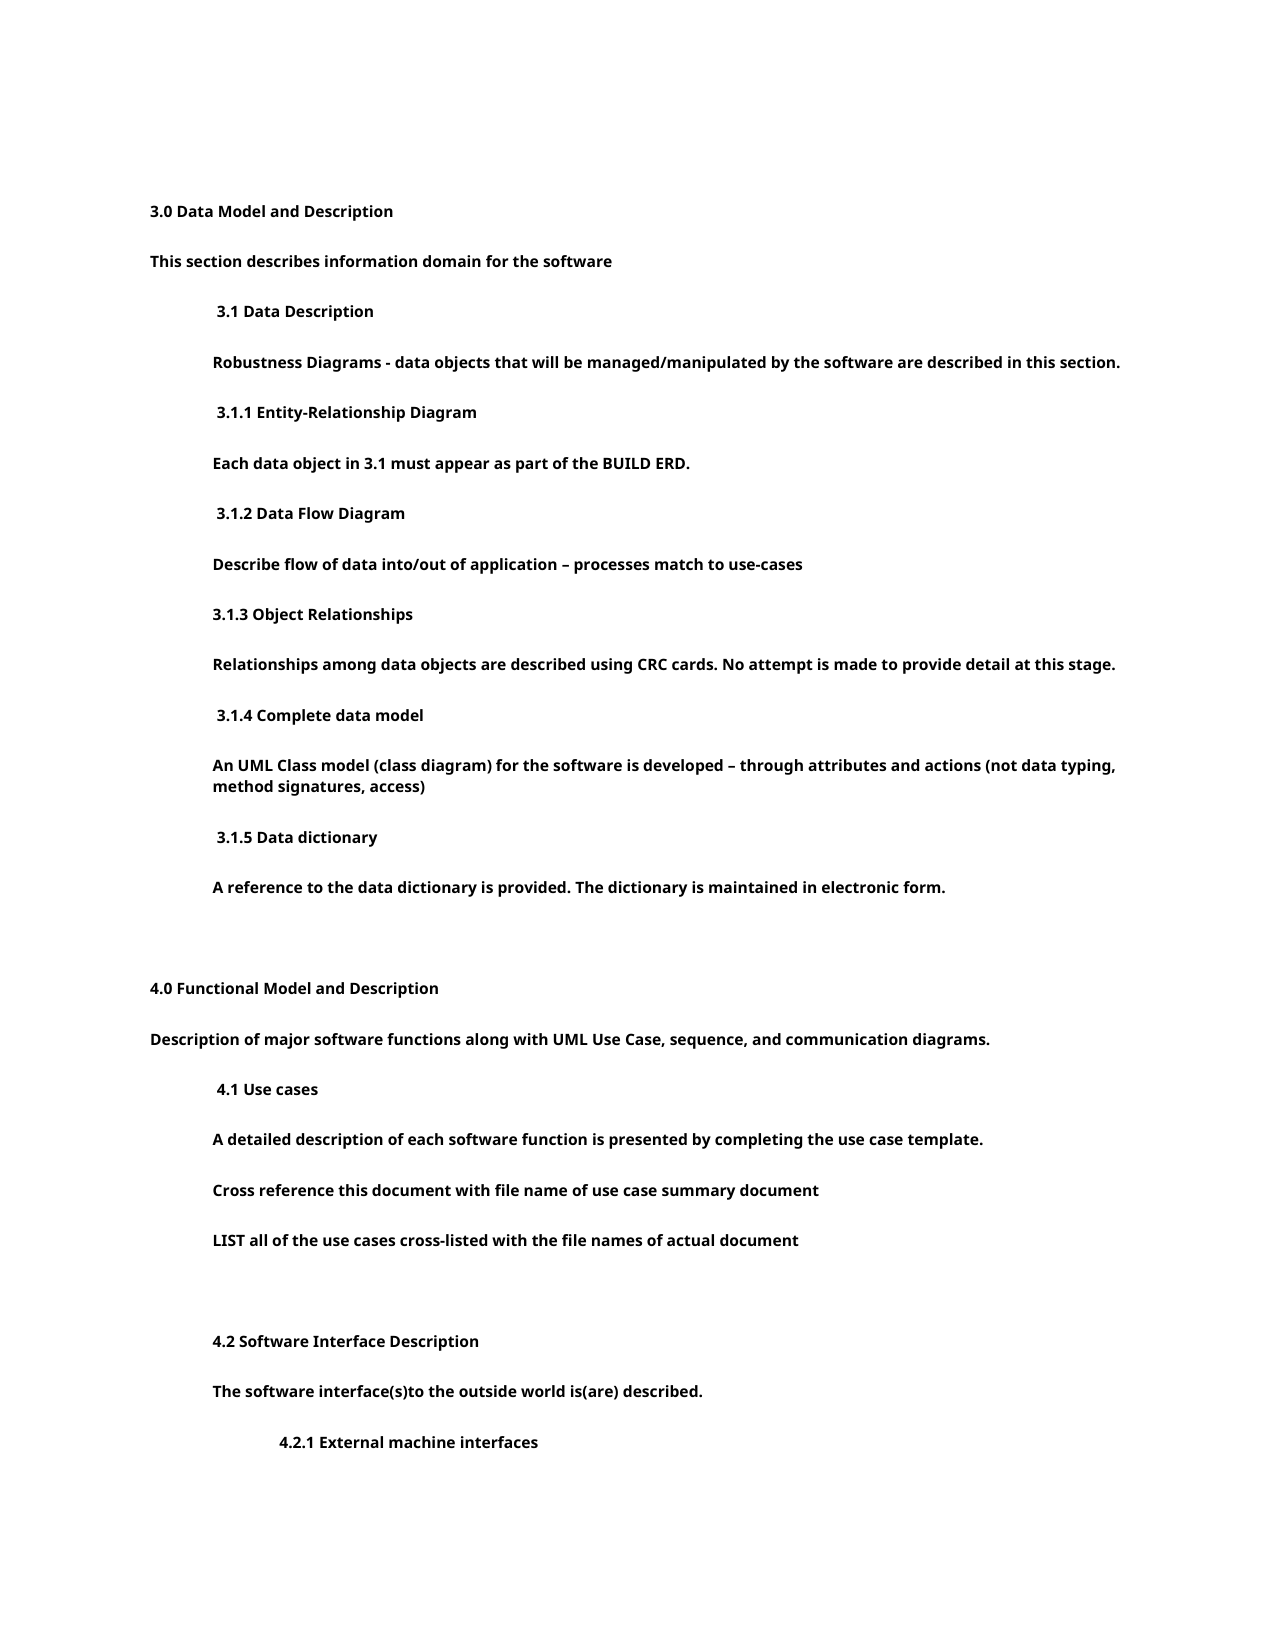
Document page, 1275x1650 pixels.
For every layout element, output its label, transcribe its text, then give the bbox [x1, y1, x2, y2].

text 3.1.2 Data Flow Diagram [212, 503, 1125, 524]
text Relationships among data objects are described using CRC cards. No attempt is made to provide detail at this stage. [212, 654, 1125, 675]
text A reference to the data dictionary is provided. The dictionary is maintained in electronic form. [212, 877, 1125, 898]
text Describe flow of data into/out of application – processes match to use-cases [212, 553, 1125, 574]
text 3.1 Data Description [212, 301, 1125, 322]
text 3.1.4 Complete data model [212, 704, 1125, 726]
text The software interface(s)to the outside world is(are) described. [212, 1381, 1125, 1402]
text Robustness Diagrams - data objects that will be managed/manipulated by the software are described in this section. [212, 352, 1125, 373]
text 3.1.1 Entity-Relationship Diagram [212, 402, 1125, 423]
text 4.0 Functional Model and Description [150, 978, 1125, 999]
text This section describes information domain for the software [150, 251, 1125, 272]
text Each data object in 3.1 must appear as part of the BUILD ERD. [212, 452, 1125, 474]
text A detailed description of each software function is presented by completing the use case template. [212, 1129, 1125, 1150]
text An UML Class model (class diagram) for the software is developed – through attributes and actions (not data typing, method signatures, access) [212, 755, 1125, 797]
text 4.2 Software Interface Description [212, 1331, 1125, 1352]
text 3.1.5 Data dictionary [212, 827, 1125, 848]
text Description of major software functions along with UML Use Case, sequence, and communication diagrams. [150, 1028, 1125, 1049]
text 4.1 Use cases [212, 1079, 1125, 1100]
text LIST all of the use cases cross-listed with the file names of actual document [212, 1230, 1125, 1251]
text 3.1.3 Object Relationships [212, 604, 1125, 625]
text 4.2.1 External machine interfaces [275, 1432, 1125, 1453]
text Cross reference this document with file name of use case summary document [212, 1179, 1125, 1201]
text 3.0 Data Model and Description [150, 200, 1125, 222]
